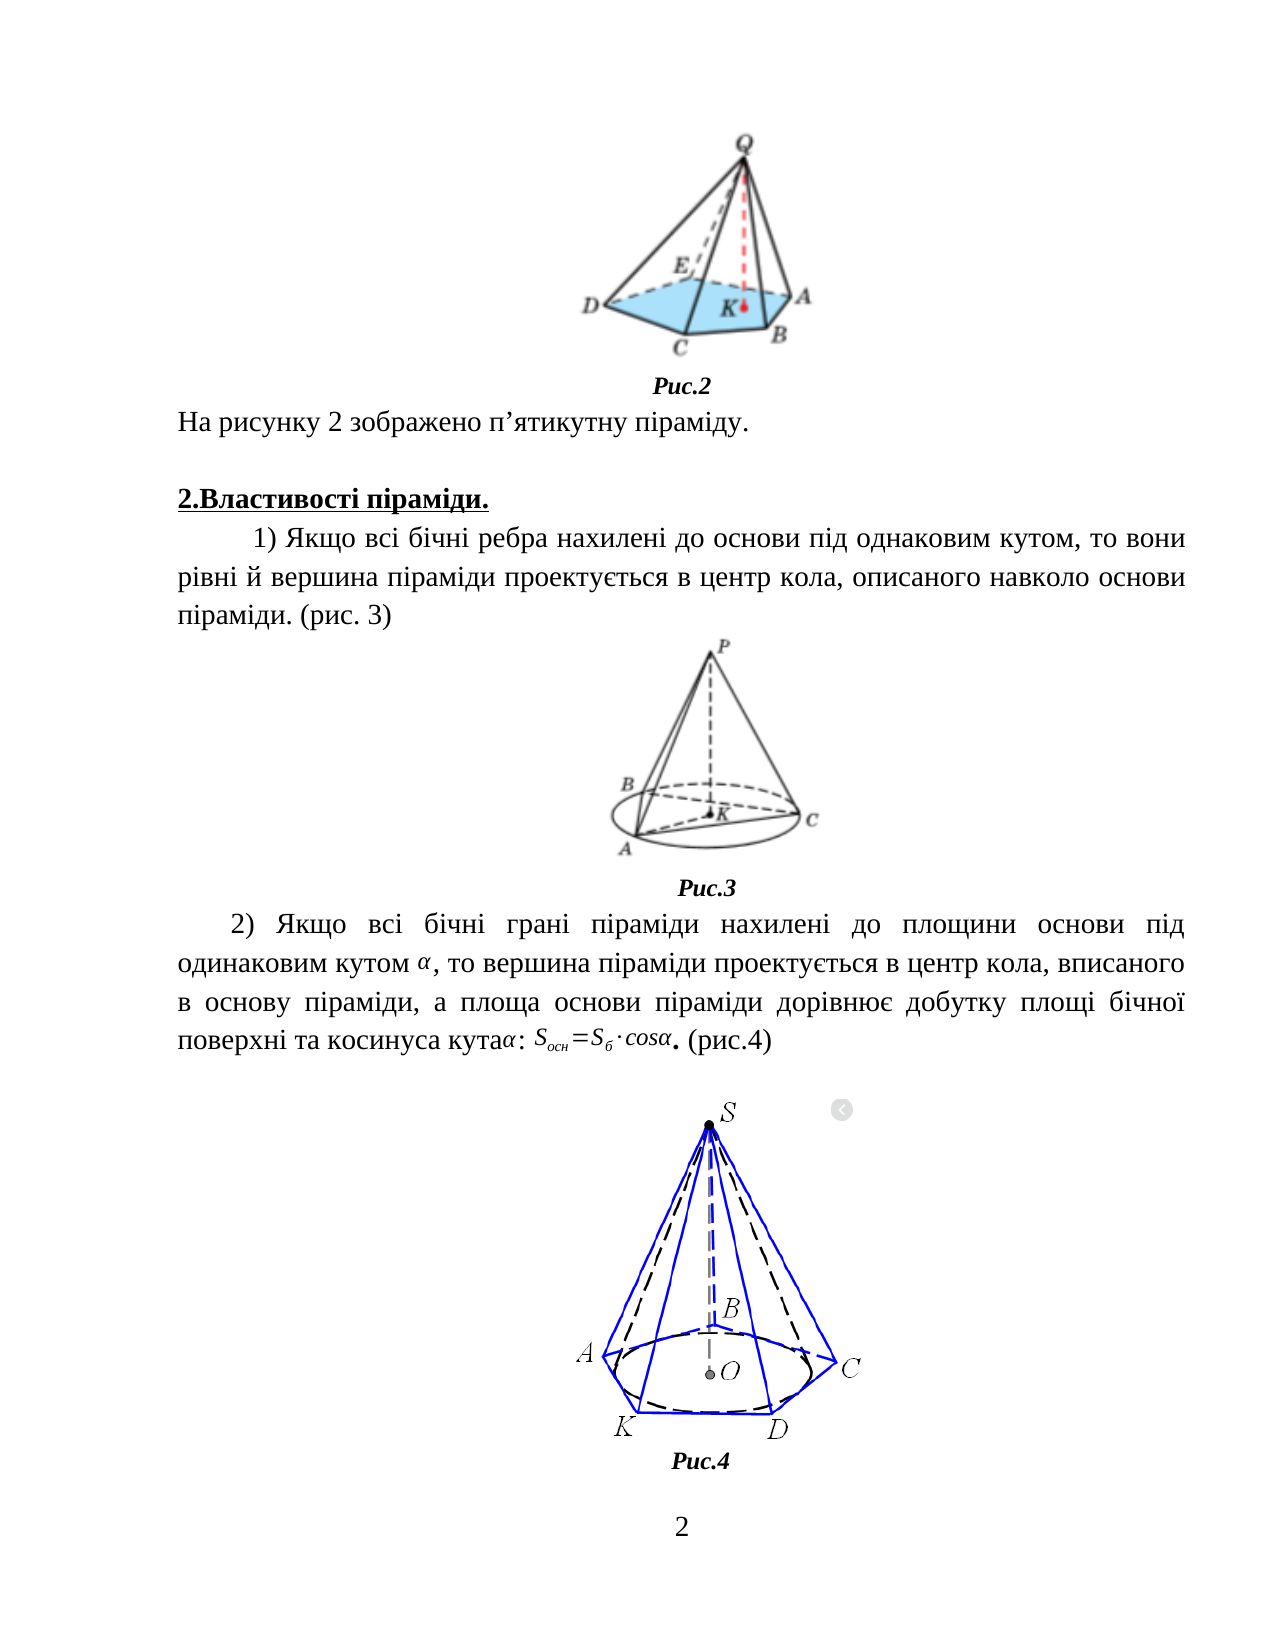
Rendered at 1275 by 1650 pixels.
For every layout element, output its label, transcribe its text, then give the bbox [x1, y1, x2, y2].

text На рисунку 2 зображено п’ятикутну піраміду. [177, 404, 1186, 438]
picture [570, 118, 869, 367]
text 1) Якщо всі бічні ребра нахилені до основи під однаковим кутом, то вони рівні й вершина піраміди проектується в центр кола, описаного навколо основи піраміди. (рис. 3) [177, 520, 1186, 631]
picture [602, 635, 837, 869]
text Рис.4 [552, 1446, 1186, 1475]
text Рис.3 [552, 873, 1186, 902]
text Рис.2 [552, 371, 1186, 400]
text 2) Якщо всі бічні грані піраміди нахилені до площини основи під одинаковим кутом , то вершина піраміди проектується в центр кола, вписаного в основу піраміди, а площа основи піраміди дорівнює добутку площі бічної поверхні та косинуса кута: . (рис.4) [177, 907, 1186, 1056]
picture [576, 1099, 863, 1442]
text 2.Властивості піраміди. [177, 482, 1186, 515]
